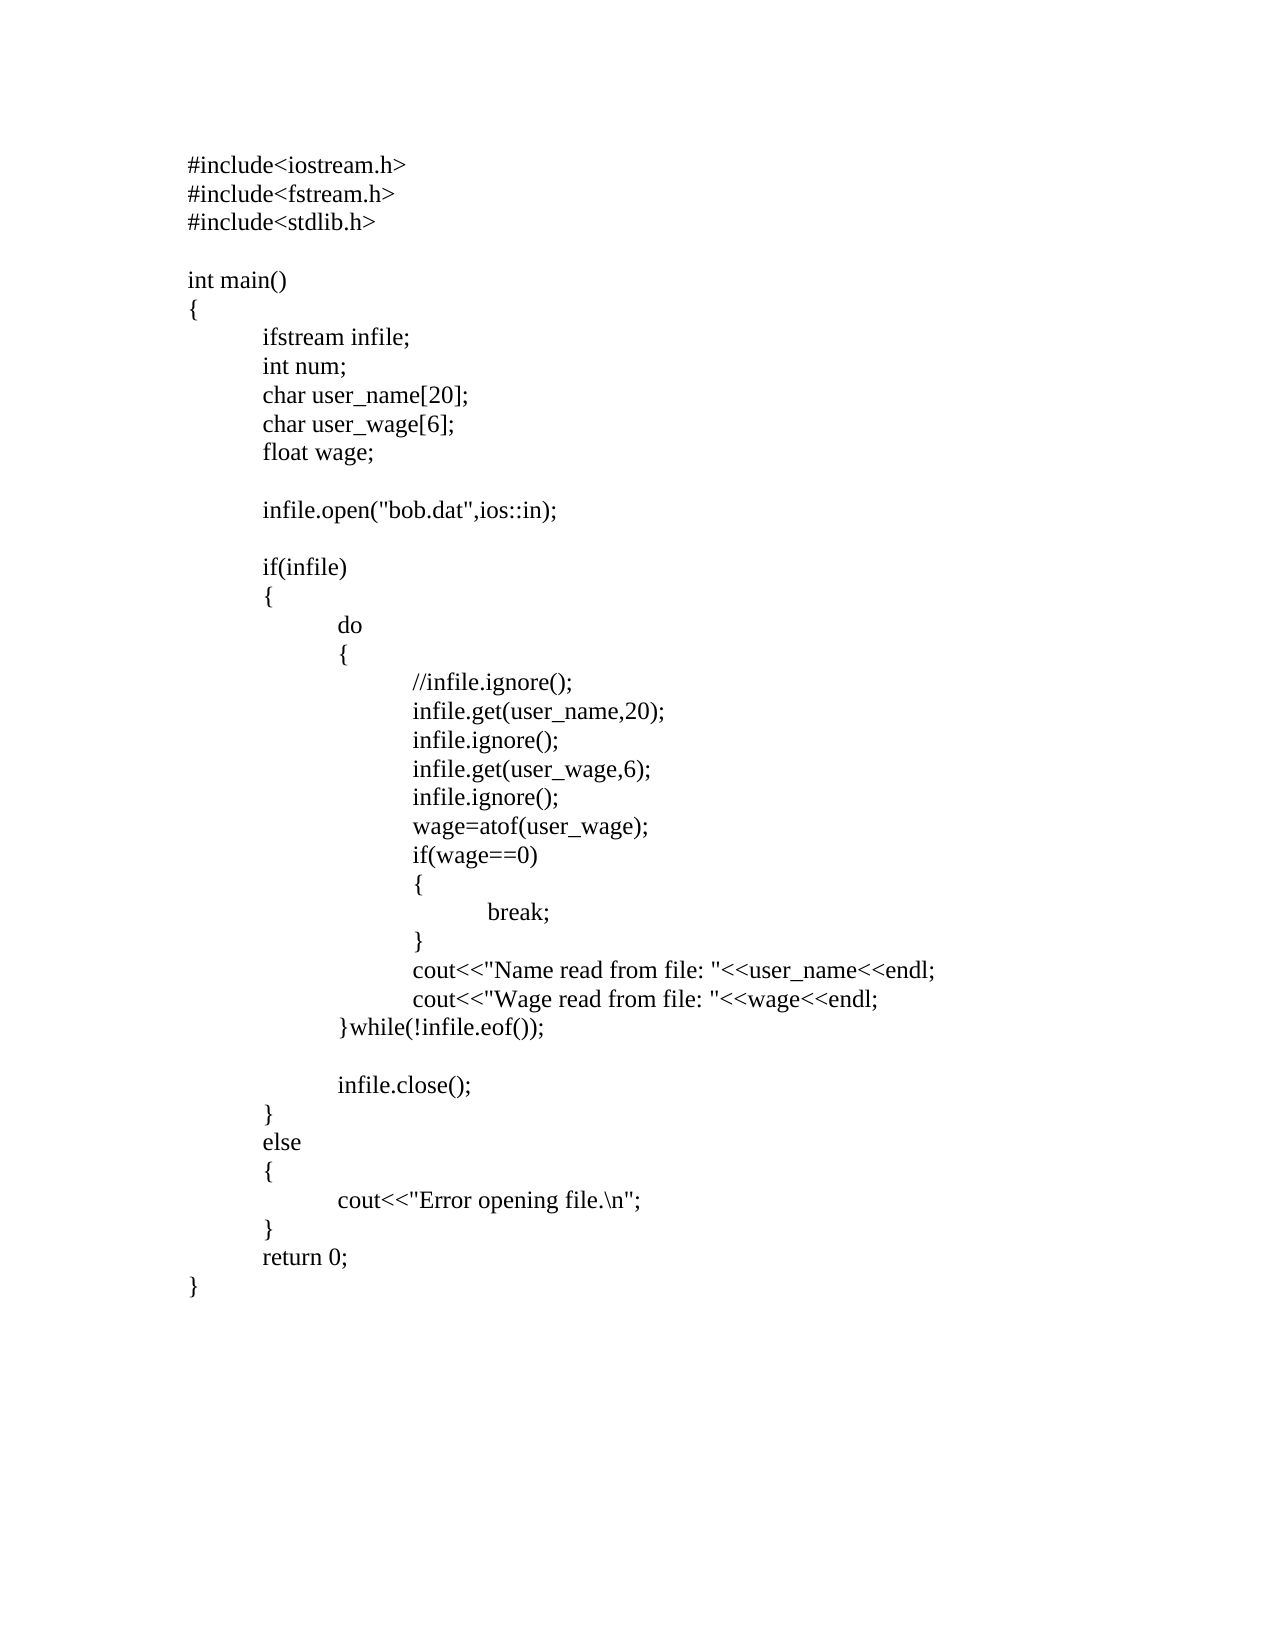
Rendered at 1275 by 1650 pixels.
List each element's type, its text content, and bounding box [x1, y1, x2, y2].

text } [187, 1271, 1087, 1300]
text { [187, 1156, 1087, 1185]
text float wage; [187, 437, 1087, 466]
text infile.ignore(); [187, 725, 1087, 754]
text cout<<"Wage read from file: "<<wage<<endl; [187, 984, 1087, 1012]
text infile.get(user_wage,6); [187, 754, 1087, 782]
text infile.open("bob.dat",ios::in); [187, 495, 1087, 524]
text { [187, 869, 1087, 897]
text { [187, 294, 1087, 322]
text if(wage==0) [187, 840, 1087, 869]
text ifstream infile; [187, 322, 1087, 351]
text }while(!infile.eof()); [187, 1012, 1087, 1041]
text infile.get(user_name,20); [187, 696, 1087, 725]
text } [187, 1099, 1087, 1127]
text infile.ignore(); [187, 782, 1087, 811]
text #include<stdlib.h> [187, 207, 1087, 236]
text do [187, 610, 1087, 639]
text #include<fstream.h> [187, 179, 1087, 207]
text } [187, 926, 1087, 955]
text char user_wage[6]; [187, 409, 1087, 437]
text return 0; [187, 1242, 1087, 1271]
text if(infile) [187, 552, 1087, 581]
text { [187, 639, 1087, 667]
text cout<<"Name read from file: "<<user_name<<endl; [187, 955, 1087, 984]
text //infile.ignore(); [187, 667, 1087, 696]
text } [187, 1214, 1087, 1242]
text int num; [187, 351, 1087, 380]
text int main() [187, 265, 1087, 294]
text #include<iostream.h> [187, 150, 1087, 179]
text { [187, 581, 1087, 610]
text break; [187, 897, 1087, 926]
text char user_name[20]; [187, 380, 1087, 409]
text else [187, 1127, 1087, 1156]
text infile.close(); [187, 1070, 1087, 1099]
text cout<<"Error opening file.\n"; [187, 1185, 1087, 1214]
text wage=atof(user_wage); [187, 811, 1087, 840]
